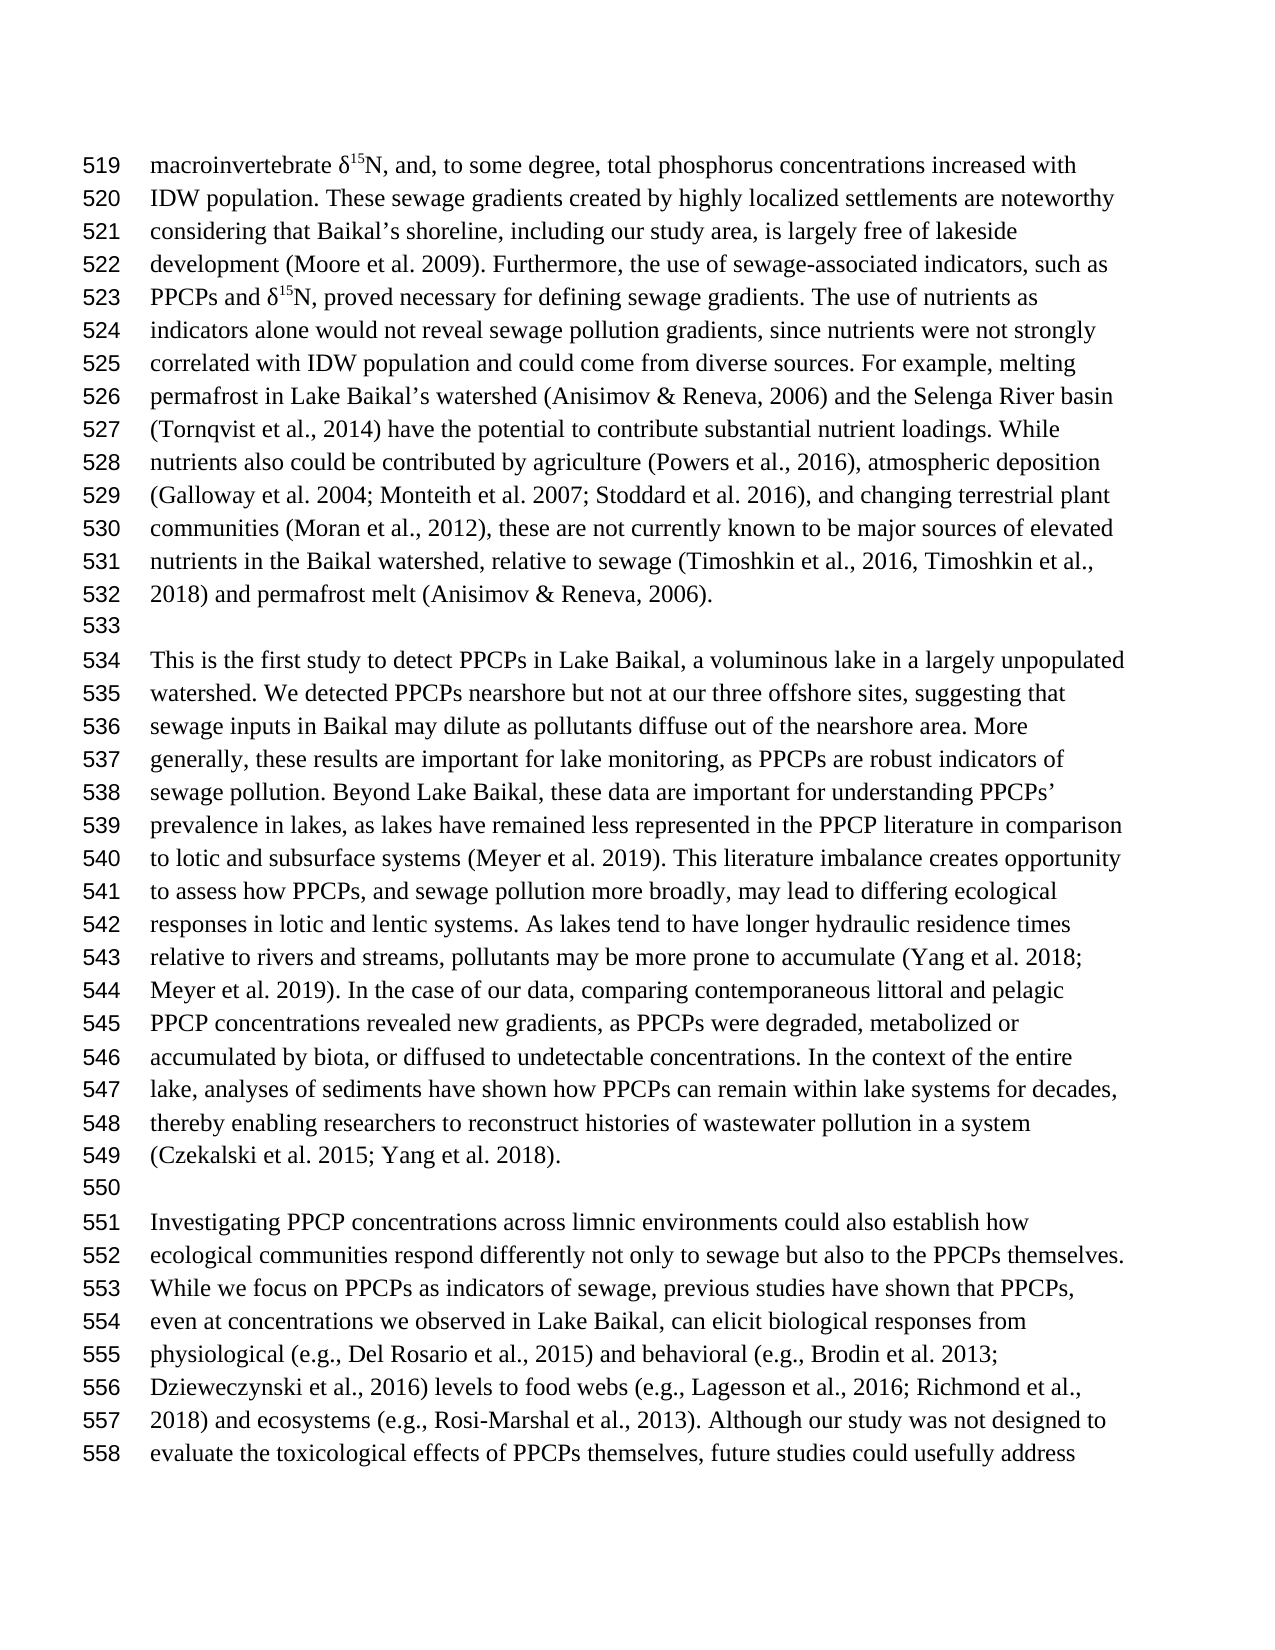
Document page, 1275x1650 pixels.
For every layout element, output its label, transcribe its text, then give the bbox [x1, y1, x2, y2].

text This is the first study to detect PPCPs in Lake Baikal, a voluminous lake in a largely unpopulated watershed. We detected PPCPs nearshore but not at our three offshore sites, suggesting that sewage inputs in Baikal may dilute as pollutants diffuse out of the nearshore area. More generally, these results are important for lake monitoring, as PPCPs are robust indicators of sewage pollution. Beyond Lake Baikal, these data are important for understanding PPCPs’ prevalence in lakes, as lakes have remained less represented in the PPCP literature in comparison to lotic and subsurface systems (Meyer et al. 2019). This literature imbalance creates opportunity to assess how PPCPs, and sewage pollution more broadly, may lead to differing ecological responses in lotic and lentic systems. As lakes tend to have longer hydraulic residence times relative to rivers and streams, pollutants may be more prone to accumulate (Yang et al. 2018; Meyer et al. 2019). In the case of our data, comparing contemporaneous littoral and pelagic PPCP concentrations revealed new gradients, as PPCPs were degraded, metabolized or accumulated by biota, or diffused to undetectable concentrations. In the context of the entire lake, analyses of sediments have shown how PPCPs can remain within lake systems for decades, thereby enabling researchers to reconstruct histories of wastewater pollution in a system (Czekalski et al. 2015; Yang et al. 2018). [150, 645, 1125, 1169]
